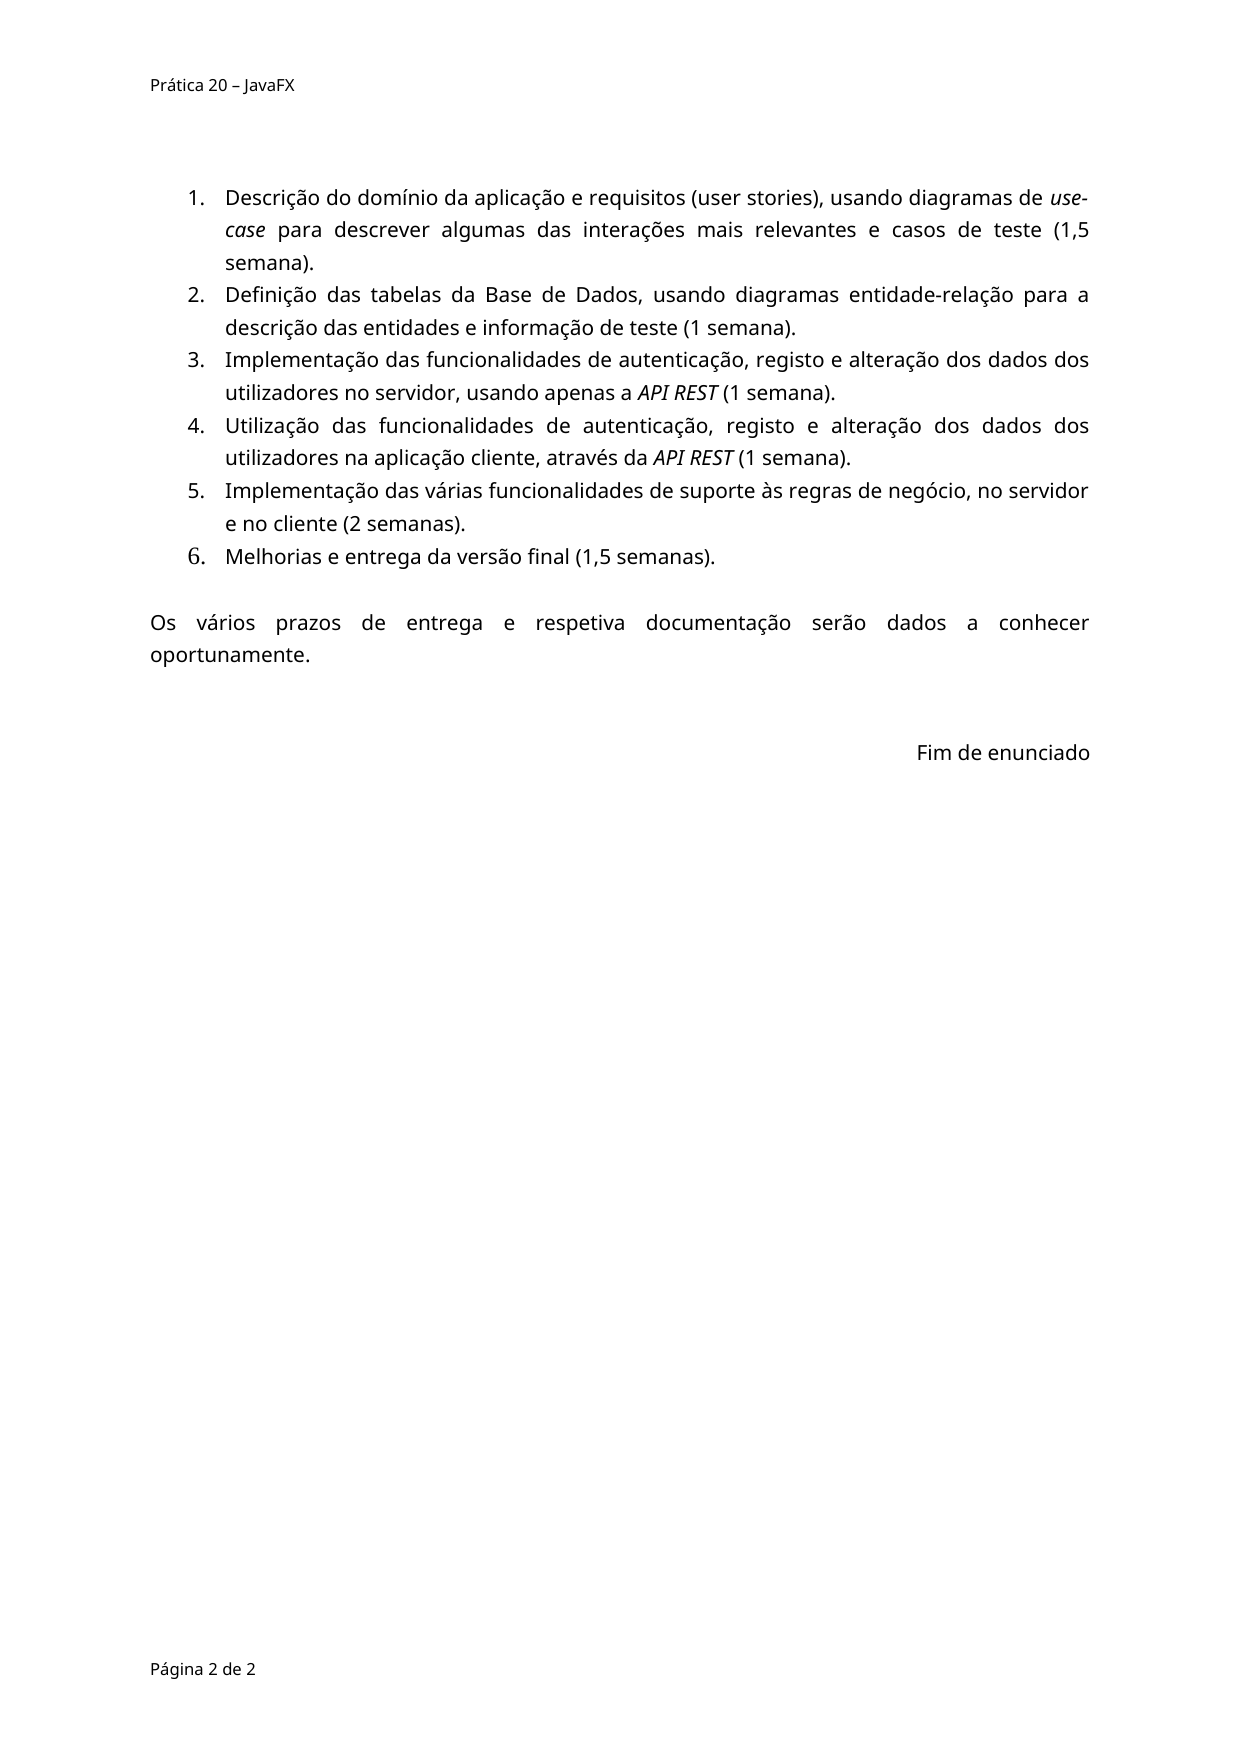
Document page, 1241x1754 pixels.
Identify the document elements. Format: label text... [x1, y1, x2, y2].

text Os vários prazos de entrega e respetiva documentação serão dados a conhecer oportunamente. [150, 608, 1090, 669]
list Melhorias e entrega da versão final (1,5 semanas). [187, 541, 1090, 571]
list Implementação das várias funcionalidades de suporte às regras de negócio, no servidor e no cliente (2 semanas). [187, 476, 1090, 537]
list Implementação das funcionalidades de autenticação, registo e alteração dos dados dos utilizadores no servidor, usando apenas a API REST (1 semana). [187, 346, 1090, 407]
text Fim de enunciado [150, 738, 1090, 767]
list Descrição do domínio da aplicação e requisitos (user stories), usando diagramas de use-case para descrever algumas das interações mais relevantes e casos de teste (1,5 semana). [187, 183, 1090, 276]
list Utilização das funcionalidades de autenticação, registo e alteração dos dados dos utilizadores na aplicação cliente, através da API REST (1 semana). [187, 411, 1090, 472]
list Definição das tabelas da Base de Dados, usando diagramas entidade-relação para a descrição das entidades e informação de teste (1 semana). [187, 280, 1090, 341]
